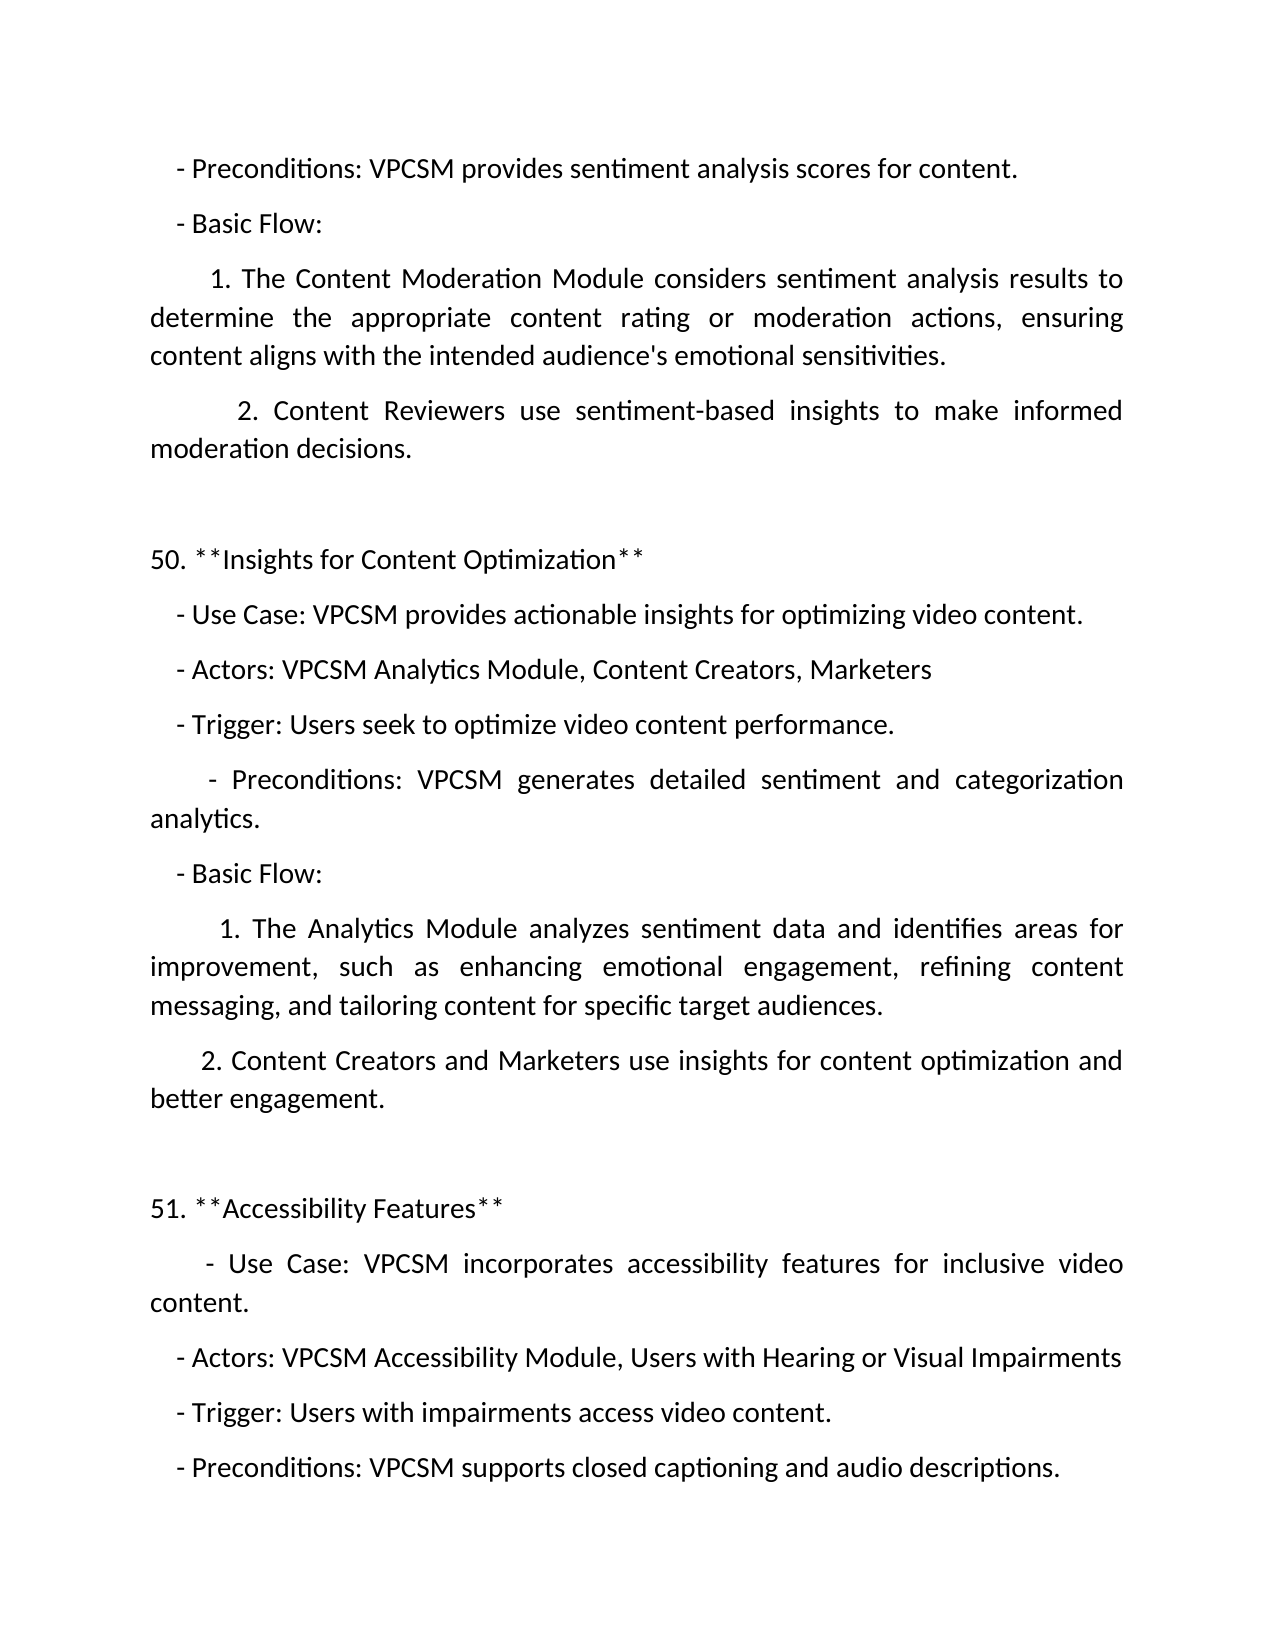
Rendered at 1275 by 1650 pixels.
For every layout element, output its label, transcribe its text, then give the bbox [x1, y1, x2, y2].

text 50. **Insights for Content Optimization** [150, 541, 1125, 576]
text 1. The Analytics Module analyzes sentiment data and identifies areas for improvement, such as enhancing emotional engagement, refining content messaging, and tailoring content for specific target audiences. [150, 910, 1125, 1022]
text - Trigger: Users with impairments access video content. [150, 1394, 1125, 1430]
text - Basic Flow: [150, 855, 1125, 890]
text - Actors: VPCSM Analytics Module, Content Creators, Marketers [150, 651, 1125, 687]
text - Actors: VPCSM Accessibility Module, Users with Hearing or Visual Impairments [150, 1339, 1125, 1375]
text - Basic Flow: [150, 205, 1125, 241]
text - Use Case: VPCSM incorporates accessibility features for inclusive video content. [150, 1246, 1125, 1320]
text 51. **Accessibility Features** [150, 1191, 1125, 1226]
text 2. Content Reviewers use sentiment-based insights to make informed moderation decisions. [150, 392, 1125, 466]
text - Preconditions: VPCSM generates detailed sentiment and categorization analytics. [150, 761, 1125, 835]
text - Trigger: Users seek to optimize video content performance. [150, 706, 1125, 742]
text - Preconditions: VPCSM provides sentiment analysis scores for content. [150, 150, 1125, 186]
text - Preconditions: VPCSM supports closed captioning and audio descriptions. [150, 1449, 1125, 1485]
text 1. The Content Moderation Module considers sentiment analysis results to determine the appropriate content rating or moderation actions, ensuring content aligns with the intended audience's emotional sensitivities. [150, 260, 1125, 373]
text 2. Content Creators and Marketers use insights for content optimization and better engagement. [150, 1042, 1125, 1116]
text - Use Case: VPCSM provides actionable insights for optimizing video content. [150, 596, 1125, 632]
